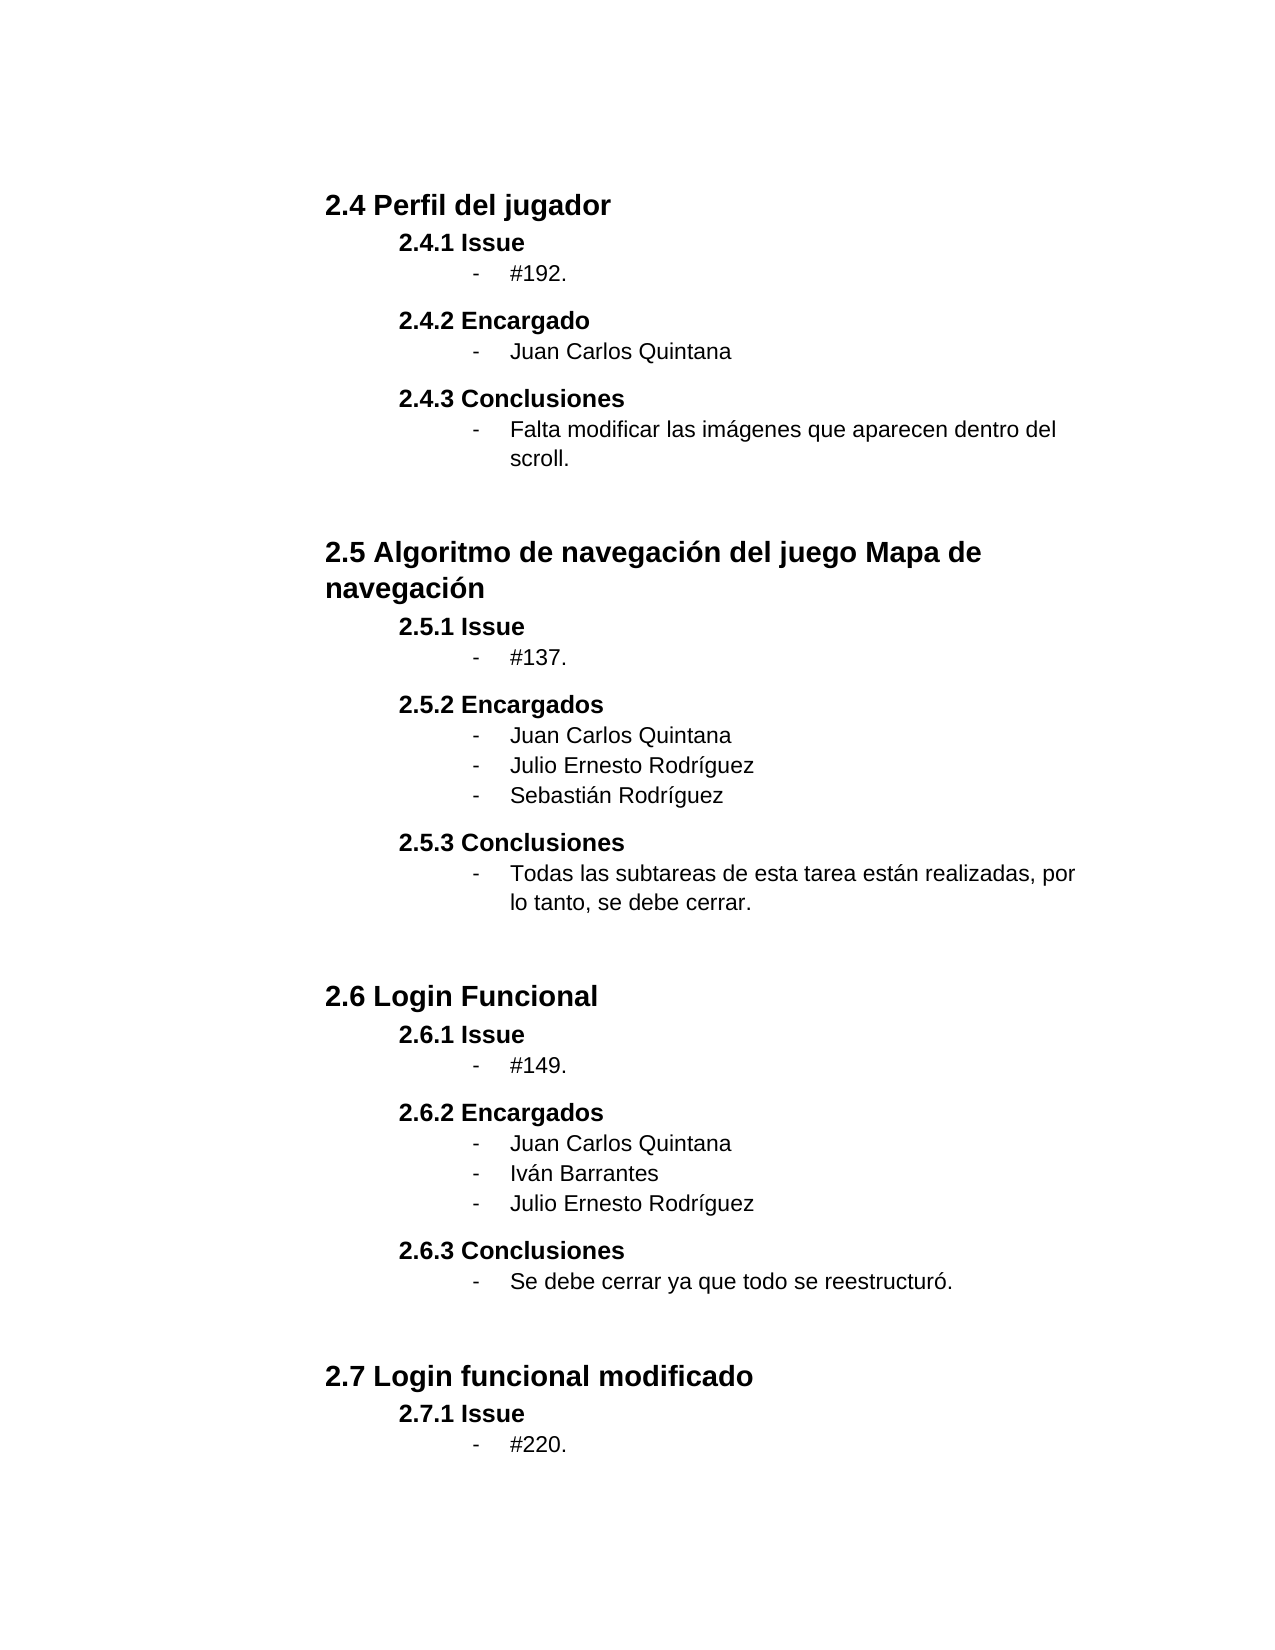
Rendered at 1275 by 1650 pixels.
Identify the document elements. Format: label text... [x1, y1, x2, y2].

subtitle 2.6.2 Encargados [325, 1098, 1098, 1126]
list Juan Carlos Quintana [472, 337, 1098, 365]
subtitle 2.4 Perfil del jugador [251, 188, 1098, 221]
subtitle 2.4.3 Conclusiones [325, 384, 1098, 413]
list Juan Carlos Quintana [472, 721, 1098, 749]
list Julio Ernesto Rodríguez [472, 1189, 1098, 1217]
subtitle 2.7 Login funcional modificado [251, 1359, 1098, 1393]
list Se debe cerrar ya que todo se reestructuró. [472, 1267, 1098, 1295]
subtitle 2.5.1 Issue [325, 612, 1098, 641]
subtitle 2.4.2 Encargado [325, 306, 1098, 335]
list #220. [472, 1430, 1098, 1458]
list #137. [472, 643, 1098, 671]
list #149. [472, 1051, 1098, 1079]
subtitle 2.5 Algoritmo de navegación del juego Mapa de navegación [325, 535, 1098, 605]
subtitle 2.6 Login Funcional [251, 979, 1098, 1013]
list Sebastián Rodríguez [472, 781, 1098, 809]
list Falta modificar las imágenes que aparecen dentro del scroll. [472, 415, 1098, 472]
subtitle 2.5.2 Encargados [325, 690, 1098, 718]
subtitle 2.6.1 Issue [325, 1020, 1098, 1048]
list Todas las subtareas de esta tarea están realizadas, por lo tanto, se debe cerrar. [472, 859, 1098, 916]
list #192. [472, 259, 1098, 287]
subtitle 2.7.1 Issue [325, 1399, 1098, 1428]
subtitle 2.4.1 Issue [325, 228, 1098, 257]
list Julio Ernesto Rodríguez [472, 751, 1098, 779]
subtitle 2.5.3 Conclusiones [325, 828, 1098, 857]
list Iván Barrantes [472, 1159, 1098, 1187]
list Juan Carlos Quintana [472, 1129, 1098, 1157]
subtitle 2.6.3 Conclusiones [325, 1236, 1098, 1265]
